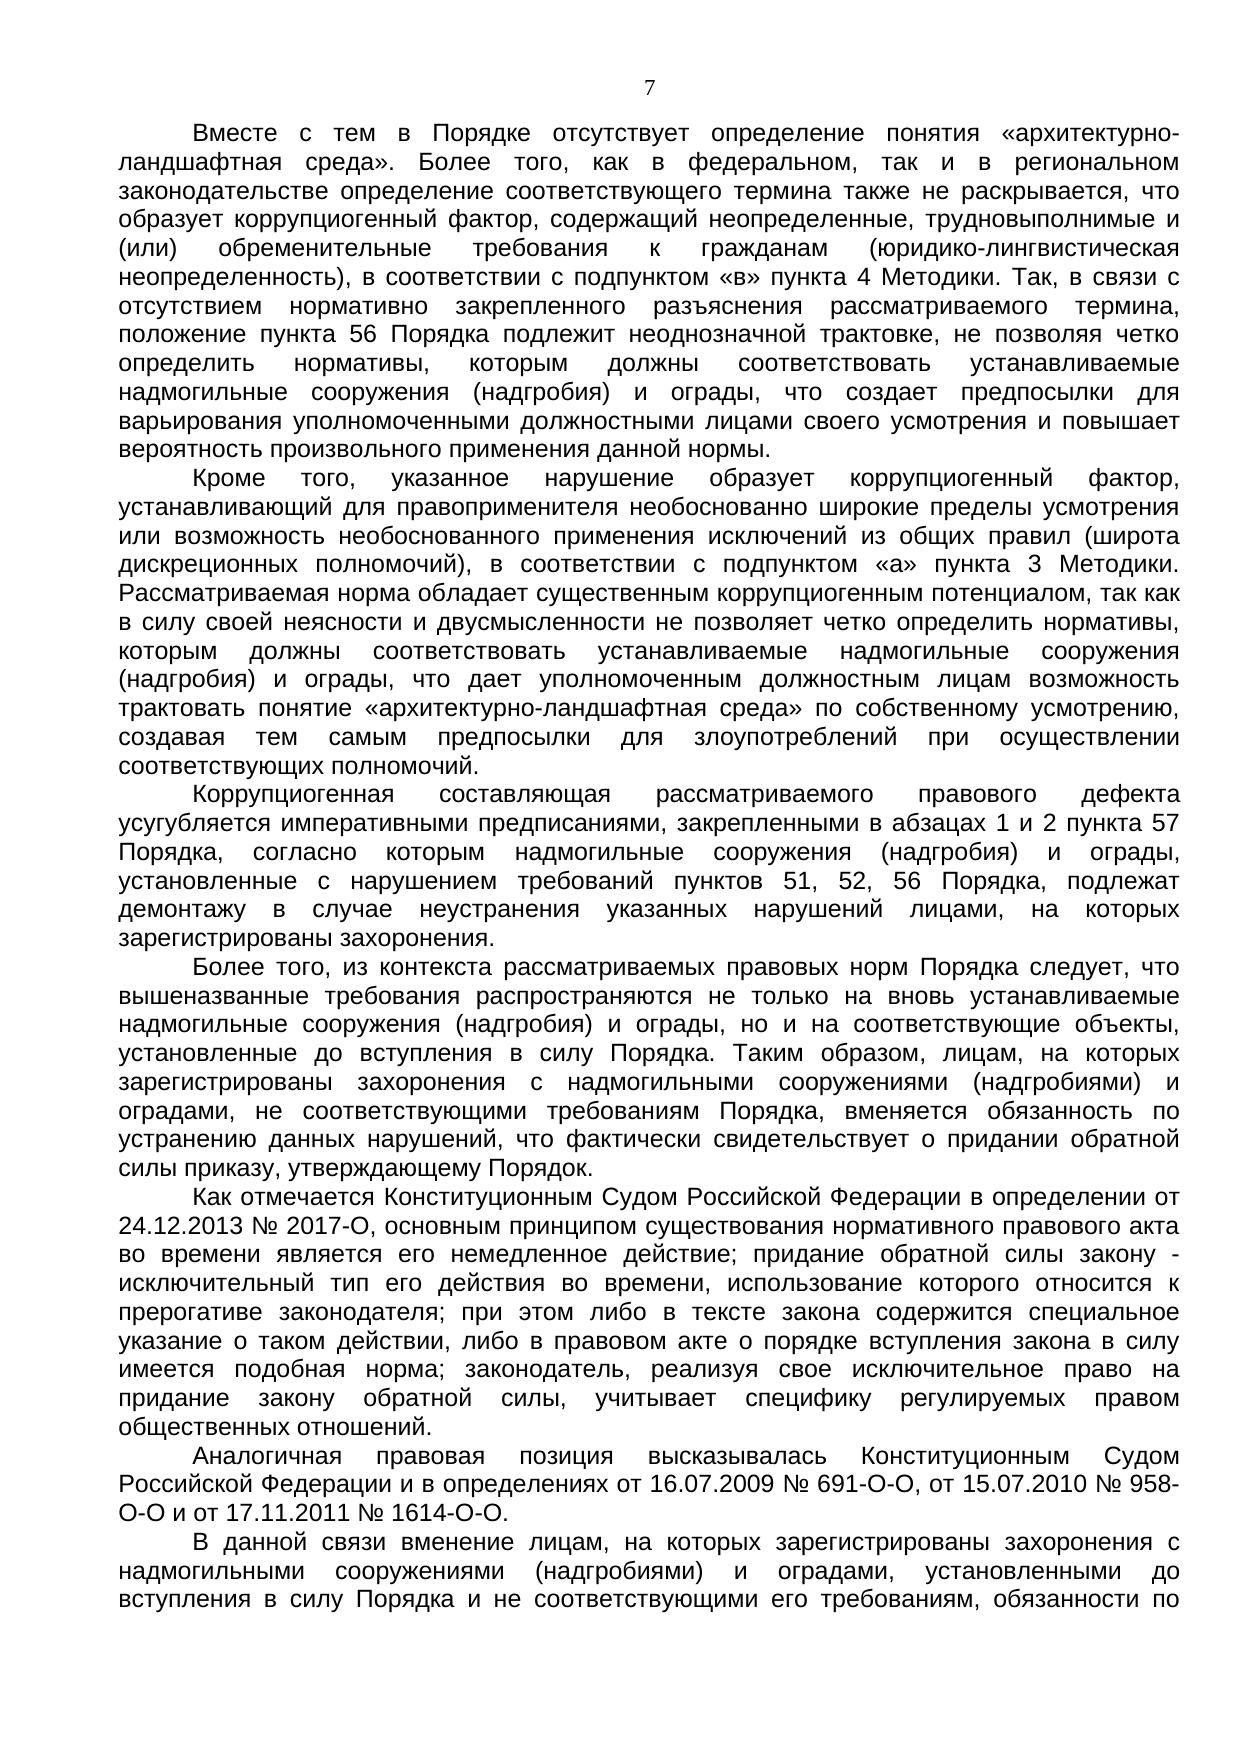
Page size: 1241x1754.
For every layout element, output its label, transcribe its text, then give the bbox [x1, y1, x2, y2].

text Более того, из контекста рассматриваемых правовых норм Порядка следует, что вышеназванные требования распространяются не только на вновь устанавливаемые надмогильные сооружения (надгробия) и ограды, но и на соответствующие объекты, установленные до вступления в силу Порядка. Таким образом, лицам, на которых зарегистрированы захоронения с надмогильными сооружениями (надгробиями) и оградами, не соответствующими требованиям Порядка, вменяется обязанность по устранению данных нарушений, что фактически свидетельствует о придании обратной силы приказу, утверждающему Порядок. [118, 952, 1181, 1182]
text Кроме того, указанное нарушение образует коррупциогенный фактор, устанавливающий для правоприменителя необоснованно широкие пределы усмотрения или возможность необоснованного применения исключений из общих правил (широта дискреционных полномочий), в соответствии с подпунктом «а» пункта 3 Методики. Рассматриваемая норма обладает существенным коррупциогенным потенциалом, так как в силу своей неясности и двусмысленности не позволяет четко определить нормативы, которым должны соответствовать устанавливаемые надмогильные сооружения (надгробия) и ограды, что дает уполномоченным должностным лицам возможность трактовать понятие «архитектурно-ландшафтная среда» по собственному усмотрению, создавая тем самым предпосылки для злоупотреблений при осуществлении соответствующих полномочий. [118, 463, 1181, 779]
text Вместе с тем в Порядке отсутствует определение понятия «архитектурно-ландшафтная среда». Более того, как в федеральном, так и в региональном законодательстве определение соответствующего термина также не раскрывается, что образует коррупциогенный фактор, содержащий неопределенные, трудновыполнимые и (или) обременительные требования к гражданам (юридико-лингвистическая неопределенность), в соответствии с подпунктом «в» пункта 4 Методики. Так, в связи с отсутствием нормативно закрепленного разъяснения рассматриваемого термина, положение пункта 56 Порядка подлежит неоднозначной трактовке, не позволяя четко определить нормативы, которым должны соответствовать устанавливаемые надмогильные сооружения (надгробия) и ограды, что создает предпосылки для варьирования уполномоченными должностными лицами своего усмотрения и повышает вероятность произвольного применения данной нормы. [118, 118, 1181, 463]
text Коррупциогенная составляющая рассматриваемого правового дефекта усугубляется императивными предписаниями, закрепленными в абзацах 1 и 2 пункта 57 Порядка, согласно которым надмогильные сооружения (надгробия) и ограды, установленные с нарушением требований пунктов 51, 52, 56 Порядка, подлежат демонтажу в случае неустранения указанных нарушений лицами, на которых зарегистрированы захоронения. [118, 779, 1181, 952]
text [118, 1527, 1181, 1613]
text Как отмечается Конституционным Судом Российской Федерации в определении от 24.12.2013 № 2017-О, основным принципом существования нормативного правового акта во времени является его немедленное действие; придание обратной силы закону - исключительный тип его действия во времени, использование которого относится к прерогативе законодателя; при этом либо в тексте закона содержится специальное указание о таком действии, либо в правовом акте о порядке вступления закона в силу имеется подобная норма; законодатель, реализуя свое исключительное право на придание закону обратной силы, учитывает специфику регулируемых правом общественных отношений. [118, 1182, 1181, 1441]
text Аналогичная правовая позиция высказывалась Конституционным Судом Российской Федерации и в определениях от 16.07.2009 № 691-О-О, от 15.07.2010 № 958-О-О и от 17.11.2011 № 1614-О-О. [118, 1441, 1181, 1527]
